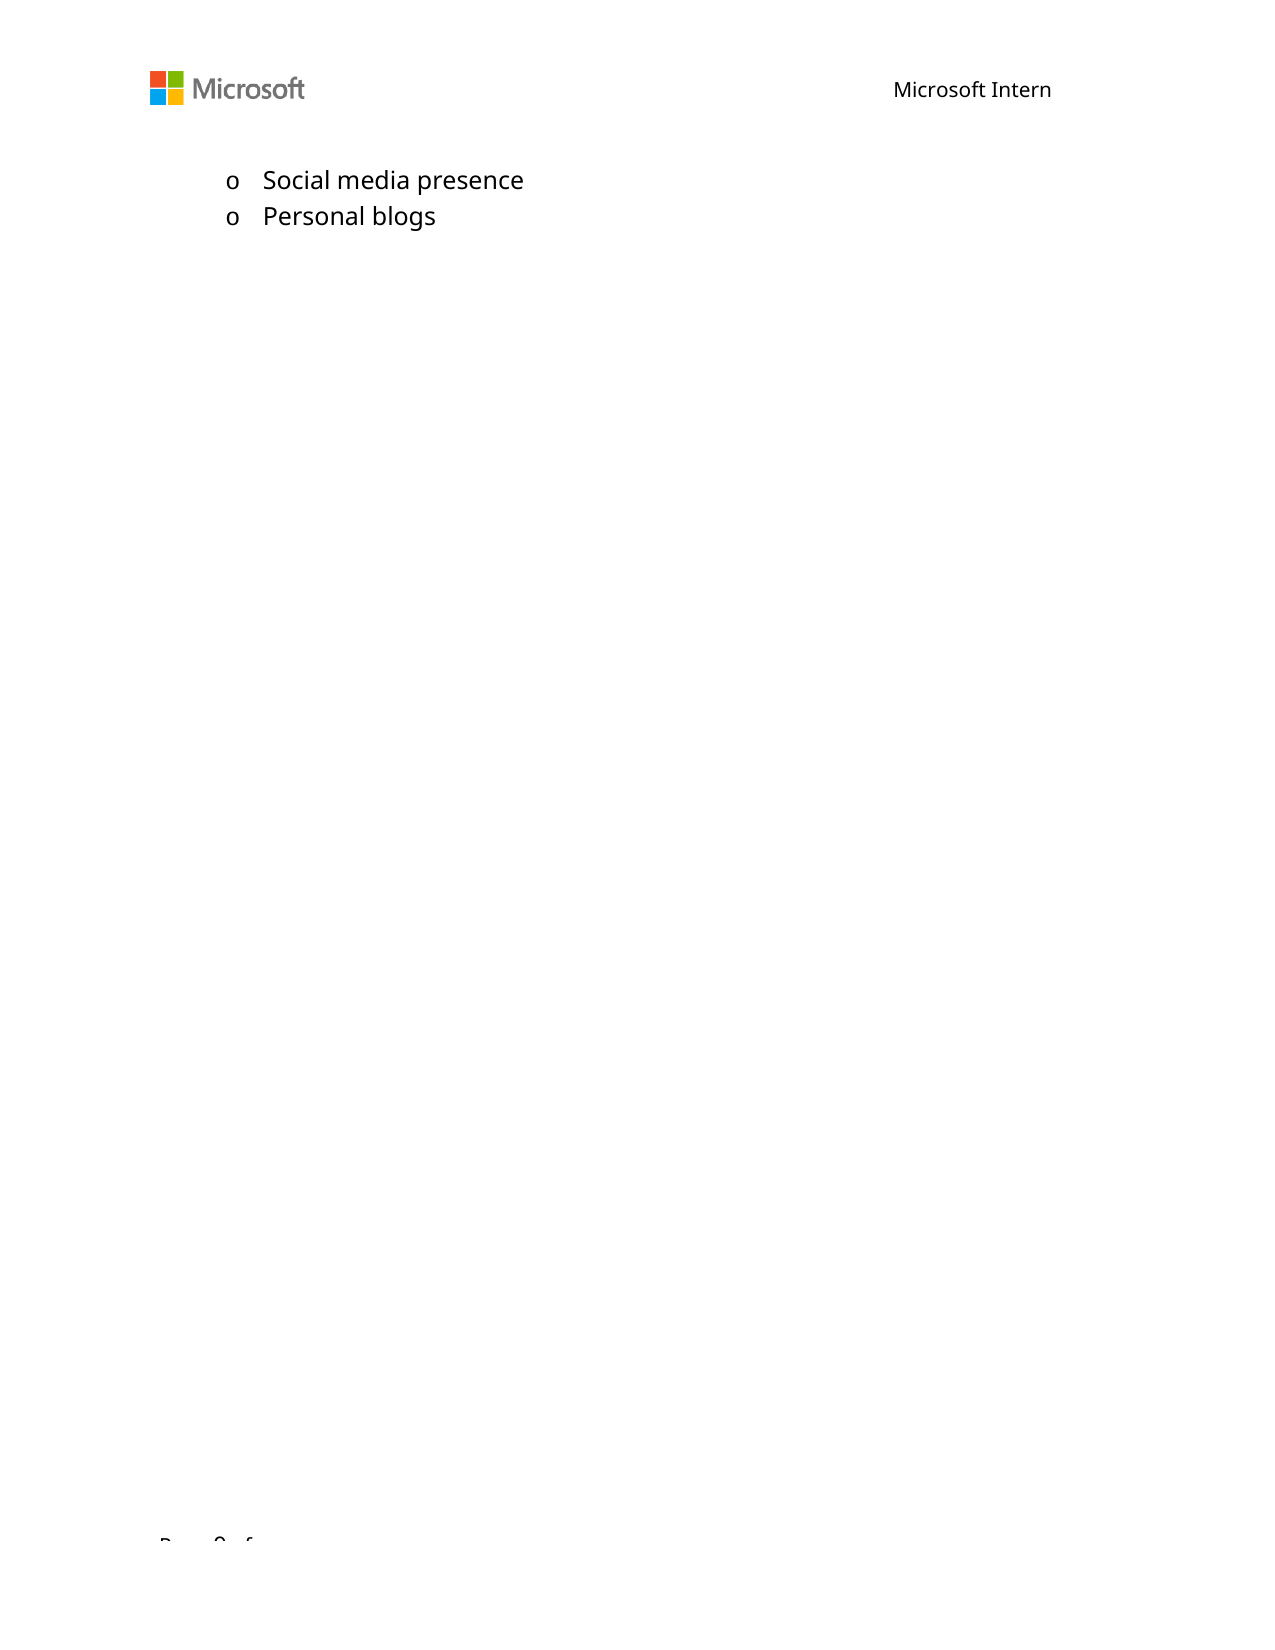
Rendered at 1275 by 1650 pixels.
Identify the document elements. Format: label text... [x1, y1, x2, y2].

picture [150, 71, 305, 105]
list Personal blogs [225, 198, 1133, 232]
list Social media presence [225, 162, 1133, 197]
